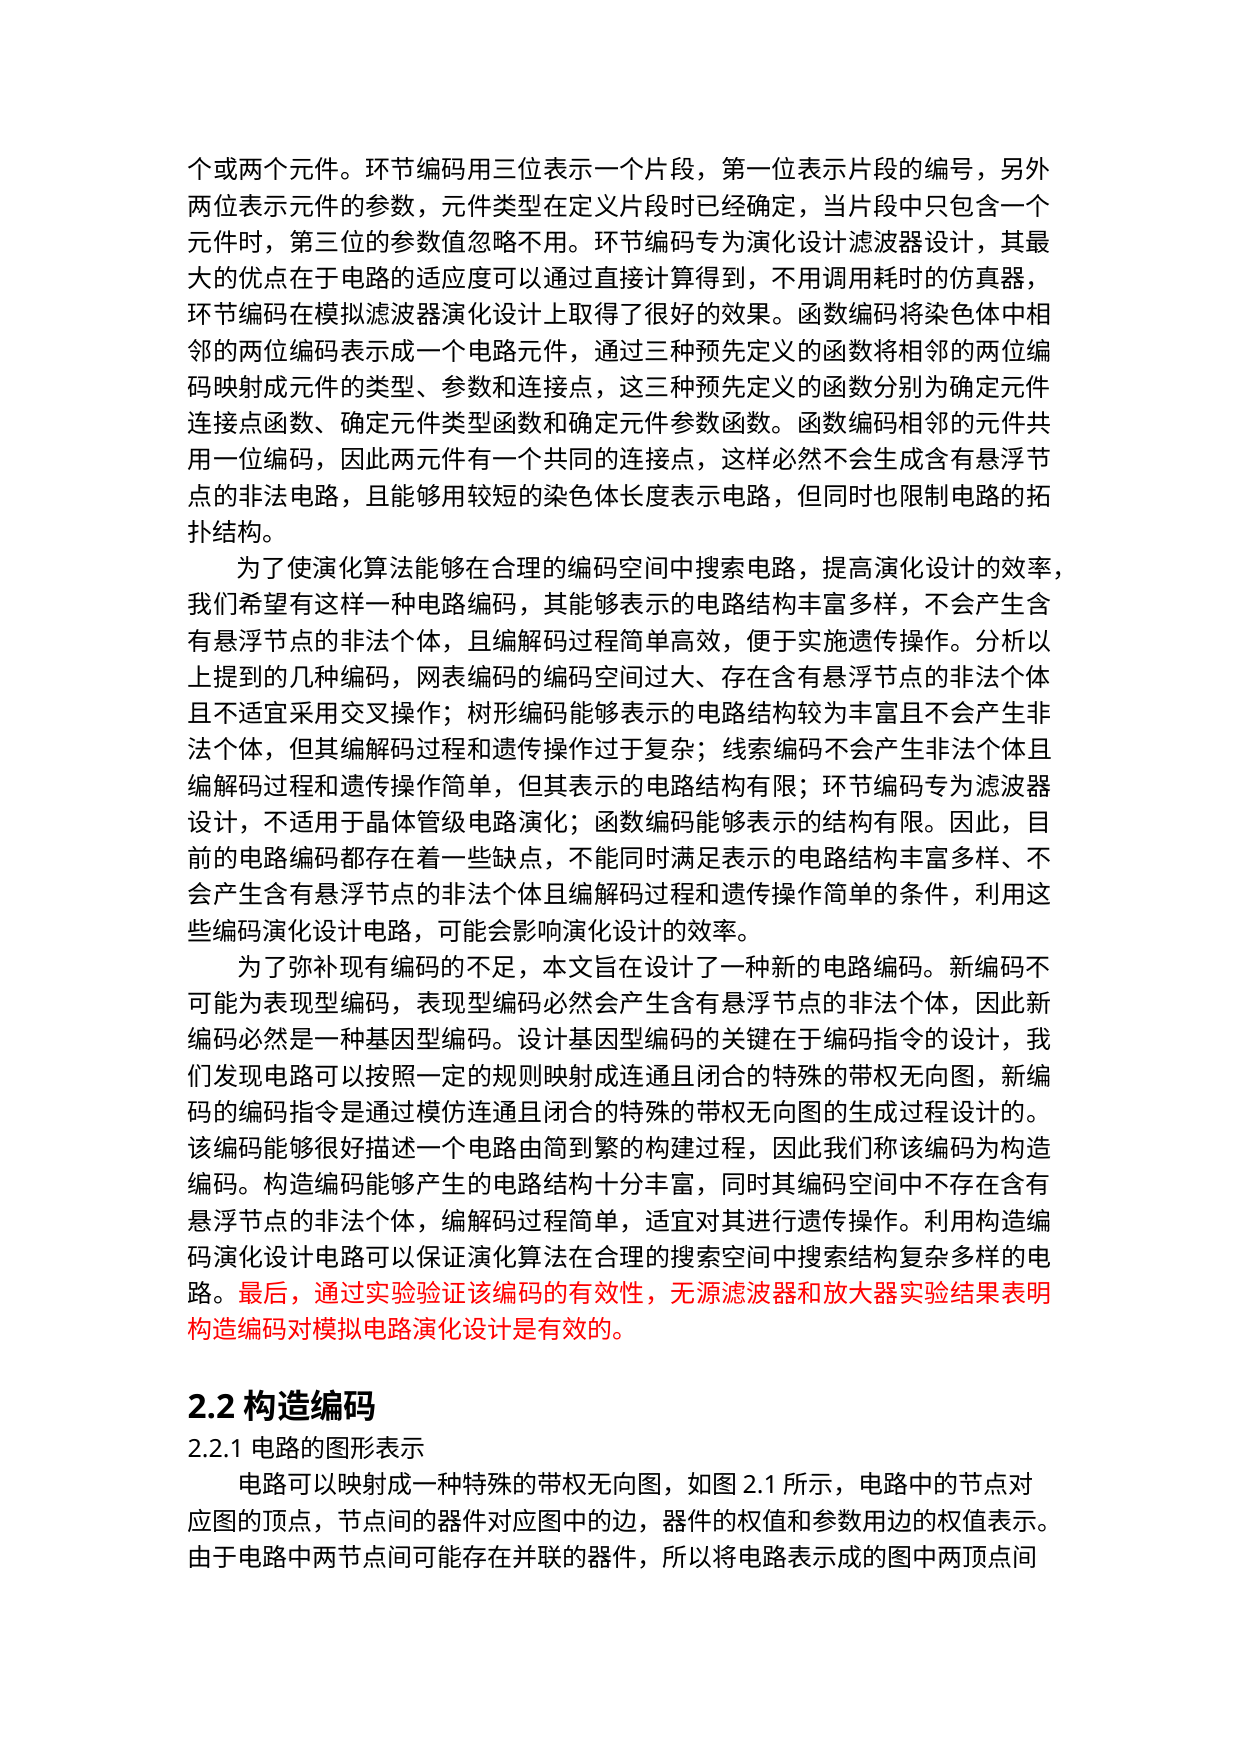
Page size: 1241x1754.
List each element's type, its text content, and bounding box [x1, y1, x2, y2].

text 为了弥补现有编码的不足，本文旨在设计了一种新的电路编码。新编码不可能为表现型编码，表现型编码必然会产生含有悬浮节点的非法个体，因此新编码必然是一种基因型编码。设计基因型编码的关键在于编码指令的设计，我们发现电路可以按照一定的规则映射成连通且闭合的特殊的带权无向图，新编码的编码指令是通过模仿连通且闭合的特殊的带权无向图的生成过程设计的。该编码能够很好描述一个电路由简到繁的构建过程，因此我们称该编码为构造编码。构造编码能够产生的电路结构十分丰富，同时其编码空间中不存在含有悬浮节点的非法个体，编解码过程简单，适宜对其进行遗传操作。利用构造编码演化设计电路可以保证演化算法在合理的搜索空间中搜索结构复杂多样的电路。最后，通过实验验证该编码的有效性，无源滤波器和放大器实验结果表明构造编码对模拟电路演化设计是有效的。 [187, 947, 1053, 1346]
text 为了使演化算法能够在合理的编码空间中搜索电路，提高演化设计的效率，我们希望有这样一种电路编码，其能够表示的电路结构丰富多样，不会产生含有悬浮节点的非法个体，且编解码过程简单高效，便于实施遗传操作。分析以上提到的几种编码，网表编码的编码空间过大、存在含有悬浮节点的非法个体且不适宜采用交叉操作；树形编码能够表示的电路结构较为丰富且不会产生非法个体，但其编解码过程和遗传操作过于复杂；线索编码不会产生非法个体且编解码过程和遗传操作简单，但其表示的电路结构有限；环节编码专为滤波器设计，不适用于晶体管级电路演化；函数编码能够表示的结构有限。因此，目前的电路编码都存在着一些缺点，不能同时满足表示的电路结构丰富多样、不会产生含有悬浮节点的非法个体且编解码过程和遗传操作简单的条件，利用这些编码演化设计电路，可能会影响演化设计的效率。 [187, 549, 1053, 947]
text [187, 1465, 1053, 1574]
text 2.2.1 电路的图形表示 [187, 1429, 1053, 1465]
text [187, 150, 1053, 549]
text 2.2 构造编码 [187, 1380, 1053, 1429]
